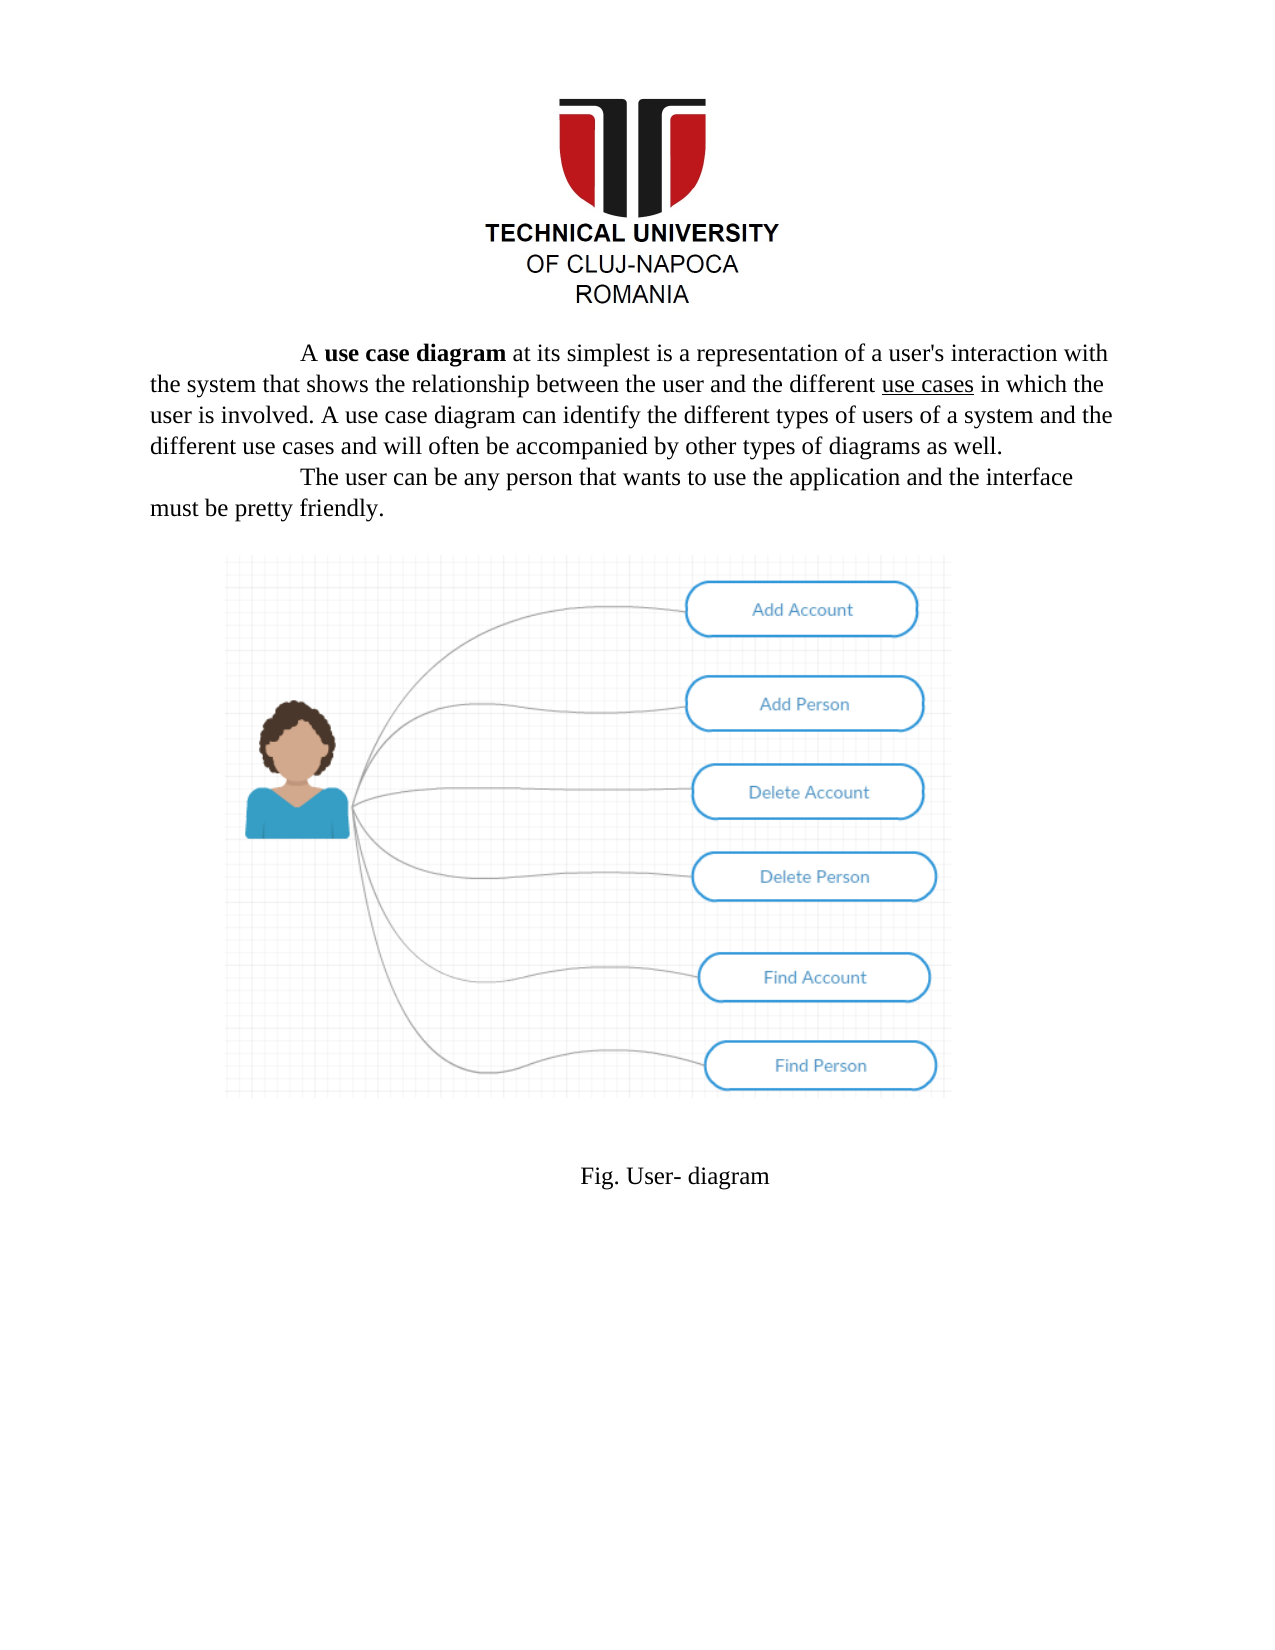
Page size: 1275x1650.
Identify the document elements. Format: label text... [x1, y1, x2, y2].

text Fig. User- diagram [150, 1161, 1125, 1190]
text A use case diagram at its simplest is a representation of a user's interaction with the system that shows the relationship between the user and the different use cases in which the user is involved. A use case diagram can identify the different types of users of a system and the different use cases and will often be accompanied by other types of diagrams as well. [150, 338, 1125, 459]
text The user can be any person that wants to use the application and the interface must be pretty friendly. [150, 462, 1125, 522]
picture [471, 74, 804, 338]
picture [225, 555, 952, 1098]
